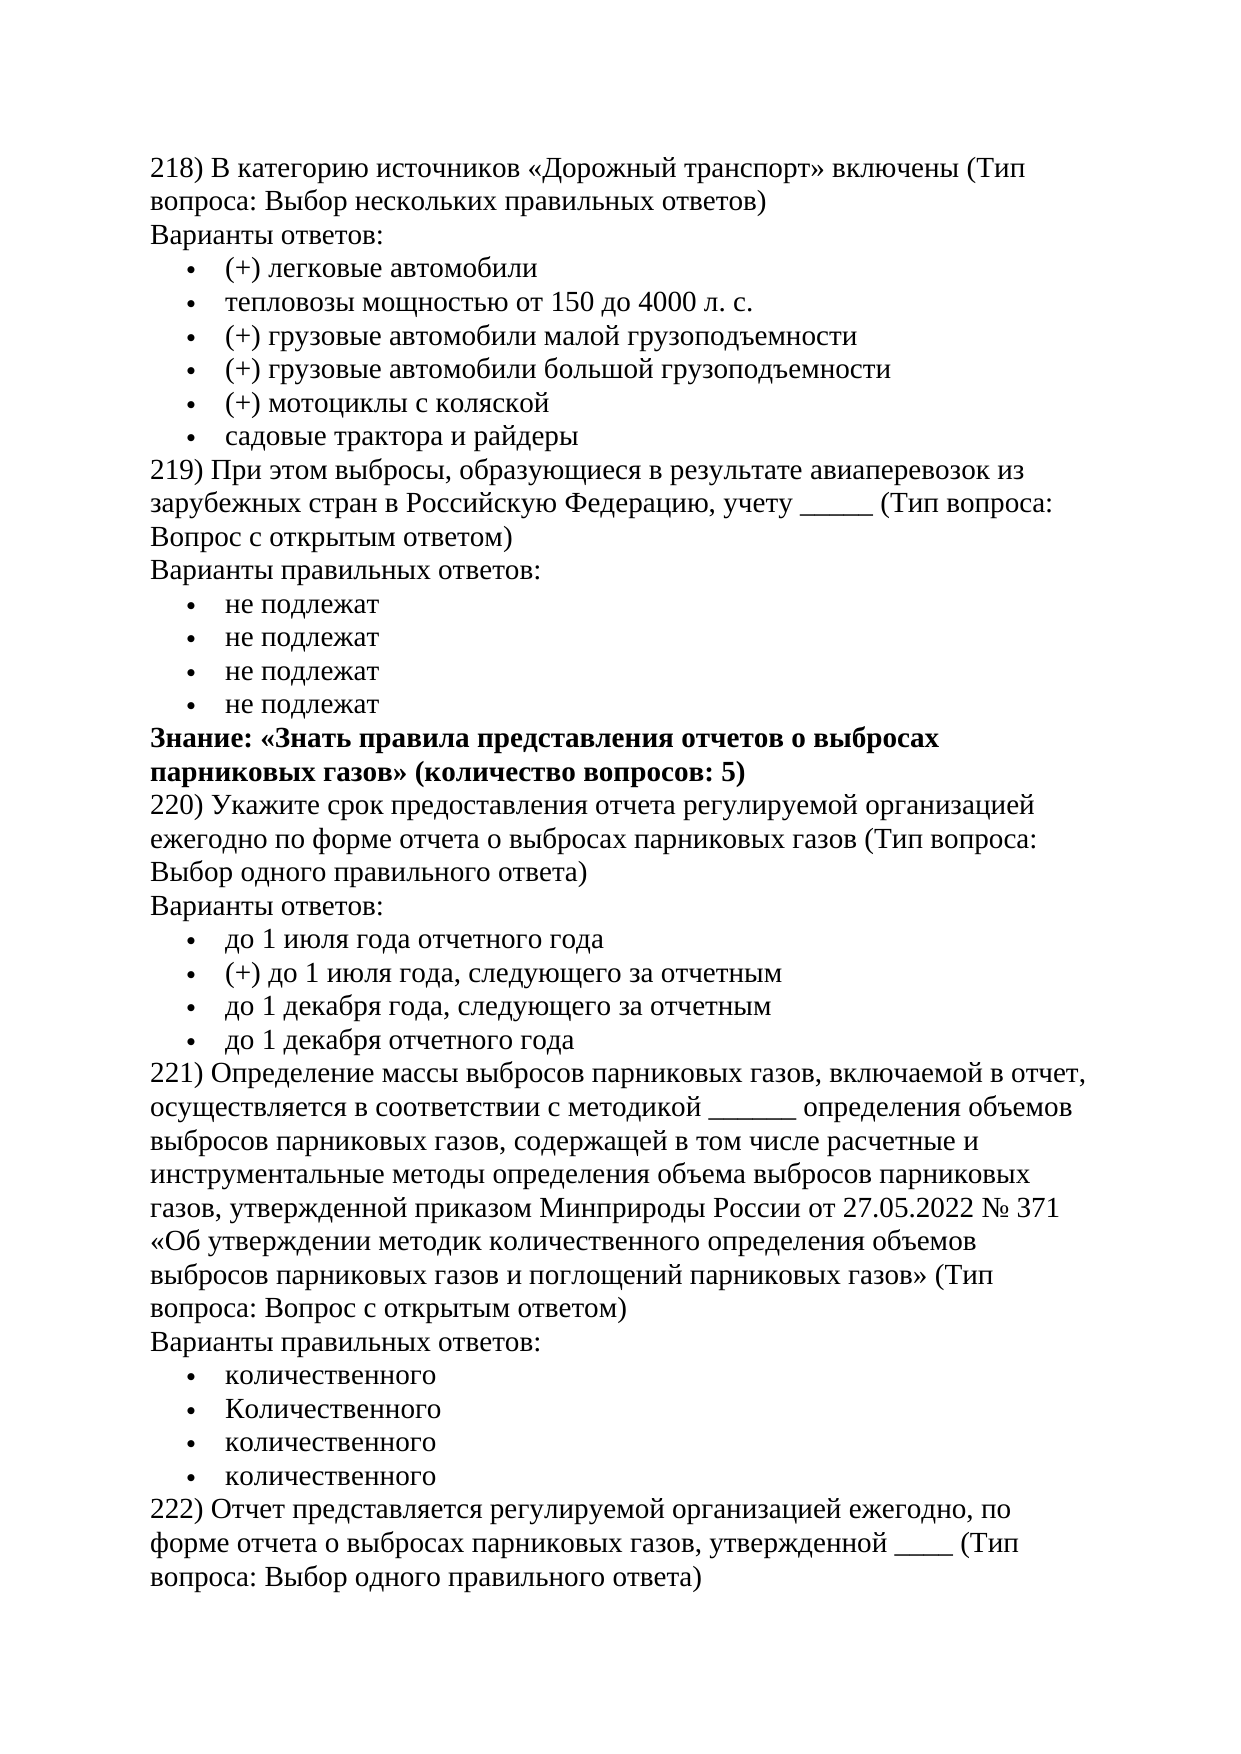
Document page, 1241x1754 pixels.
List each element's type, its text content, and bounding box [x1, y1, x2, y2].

list количественного [187, 1357, 1090, 1391]
text 220) Укажите срок предоставления отчета регулируемой организацией ежегодно по форме отчета о выбросах парниковых газов (Тип вопроса: Выбор одного правильного ответа) [150, 787, 1090, 888]
text 219) При этом выбросы, образующиеся в результате авиаперевозок из зарубежных стран в Российскую Федерацию, учету _____ (Тип вопроса: Вопрос с открытым ответом) [150, 452, 1090, 552]
list (+) до 1 июля года, следующего за отчетным [187, 955, 1090, 988]
list до 1 декабря отчетного года [187, 1022, 1090, 1056]
list (+) легковые автомобили [187, 251, 1090, 284]
text Варианты правильных ответов: [150, 552, 1090, 586]
text Знание: «Знать правила представления отчетов о выбросах парниковых газов» (количество вопросов: 5) [150, 720, 1090, 787]
list Количественного [187, 1391, 1090, 1424]
list количественного [187, 1424, 1090, 1458]
list количественного [187, 1458, 1090, 1492]
list не подлежат [187, 653, 1090, 687]
list (+) мотоциклы с коляской [187, 385, 1090, 418]
list до 1 июля года отчетного года [187, 921, 1090, 955]
list (+) грузовые автомобили малой грузоподъемности [187, 318, 1090, 351]
text 218) В категорию источников «Дорожный транспорт» включены (Тип вопроса: Выбор нескольких правильных ответов) [150, 150, 1090, 217]
list (+) грузовые автомобили большой грузоподъемности [187, 351, 1090, 385]
text Варианты правильных ответов: [150, 1324, 1090, 1357]
list не подлежат [187, 687, 1090, 720]
list до 1 декабря года, следующего за отчетным [187, 988, 1090, 1022]
list садовые трактора и райдеры [187, 418, 1090, 452]
list не подлежат [187, 619, 1090, 653]
list не подлежат [187, 586, 1090, 619]
list тепловозы мощностью от 150 до 4000 л. с. [187, 284, 1090, 318]
text 222) Отчет представляется регулируемой организацией ежегодно, по форме отчета о выбросах парниковых газов, утвержденной ____ (Тип вопроса: Выбор одного правильного ответа) [150, 1492, 1090, 1592]
text Варианты ответов: [150, 217, 1090, 251]
text 221) Определение массы выбросов парниковых газов, включаемой в отчет, осуществляется в соответствии с методикой ______ определения объемов выбросов парниковых газов, содержащей в том числе расчетные и инструментальные методы определения объема выбросов парниковых газов, утвержденной приказом Минприроды России от 27.05.2022 № 371 «Об утверждении методик количественного определения объемов выбросов парниковых газов и поглощений парниковых газов» (Тип вопроса: Вопрос с открытым ответом) [150, 1056, 1090, 1324]
text Варианты ответов: [150, 888, 1090, 921]
